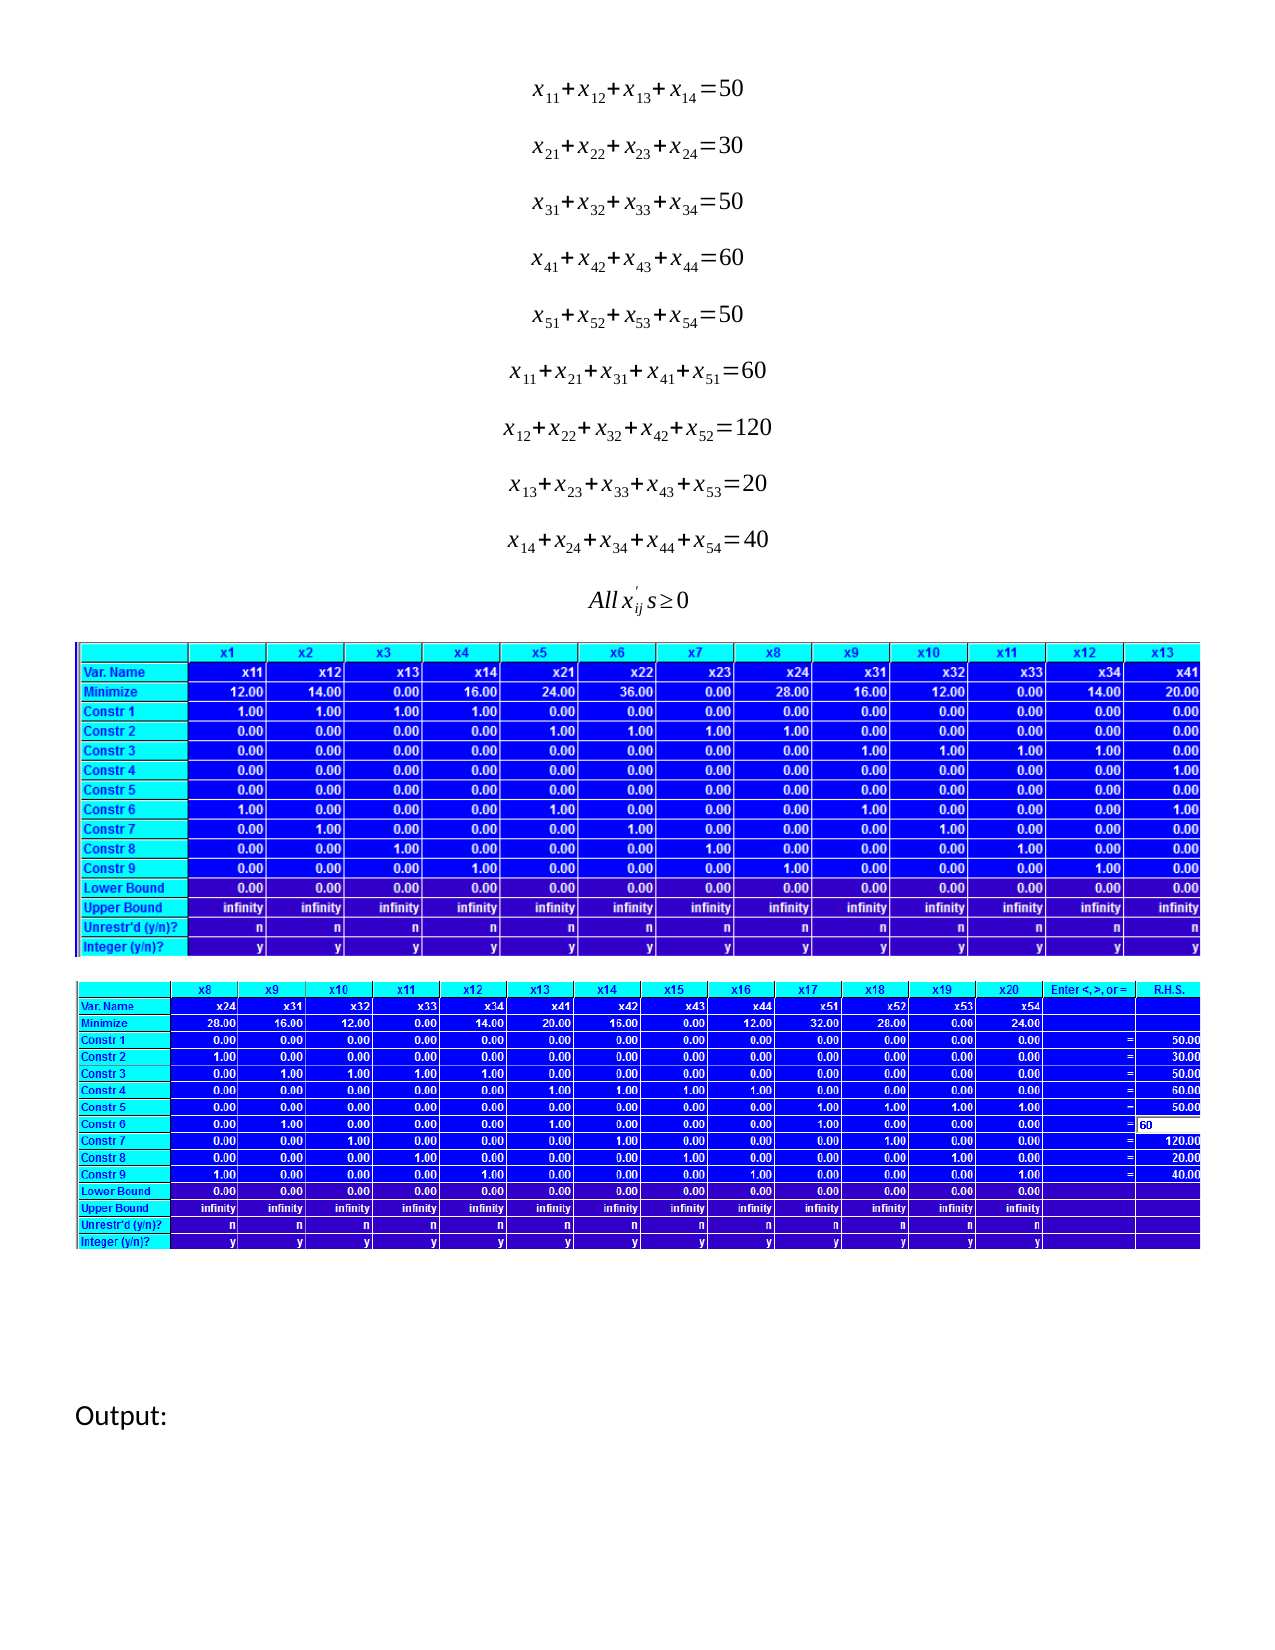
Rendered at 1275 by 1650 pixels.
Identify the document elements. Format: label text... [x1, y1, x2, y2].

text Output: [75, 1397, 1200, 1432]
picture [75, 981, 1200, 1249]
picture [75, 642, 1200, 957]
